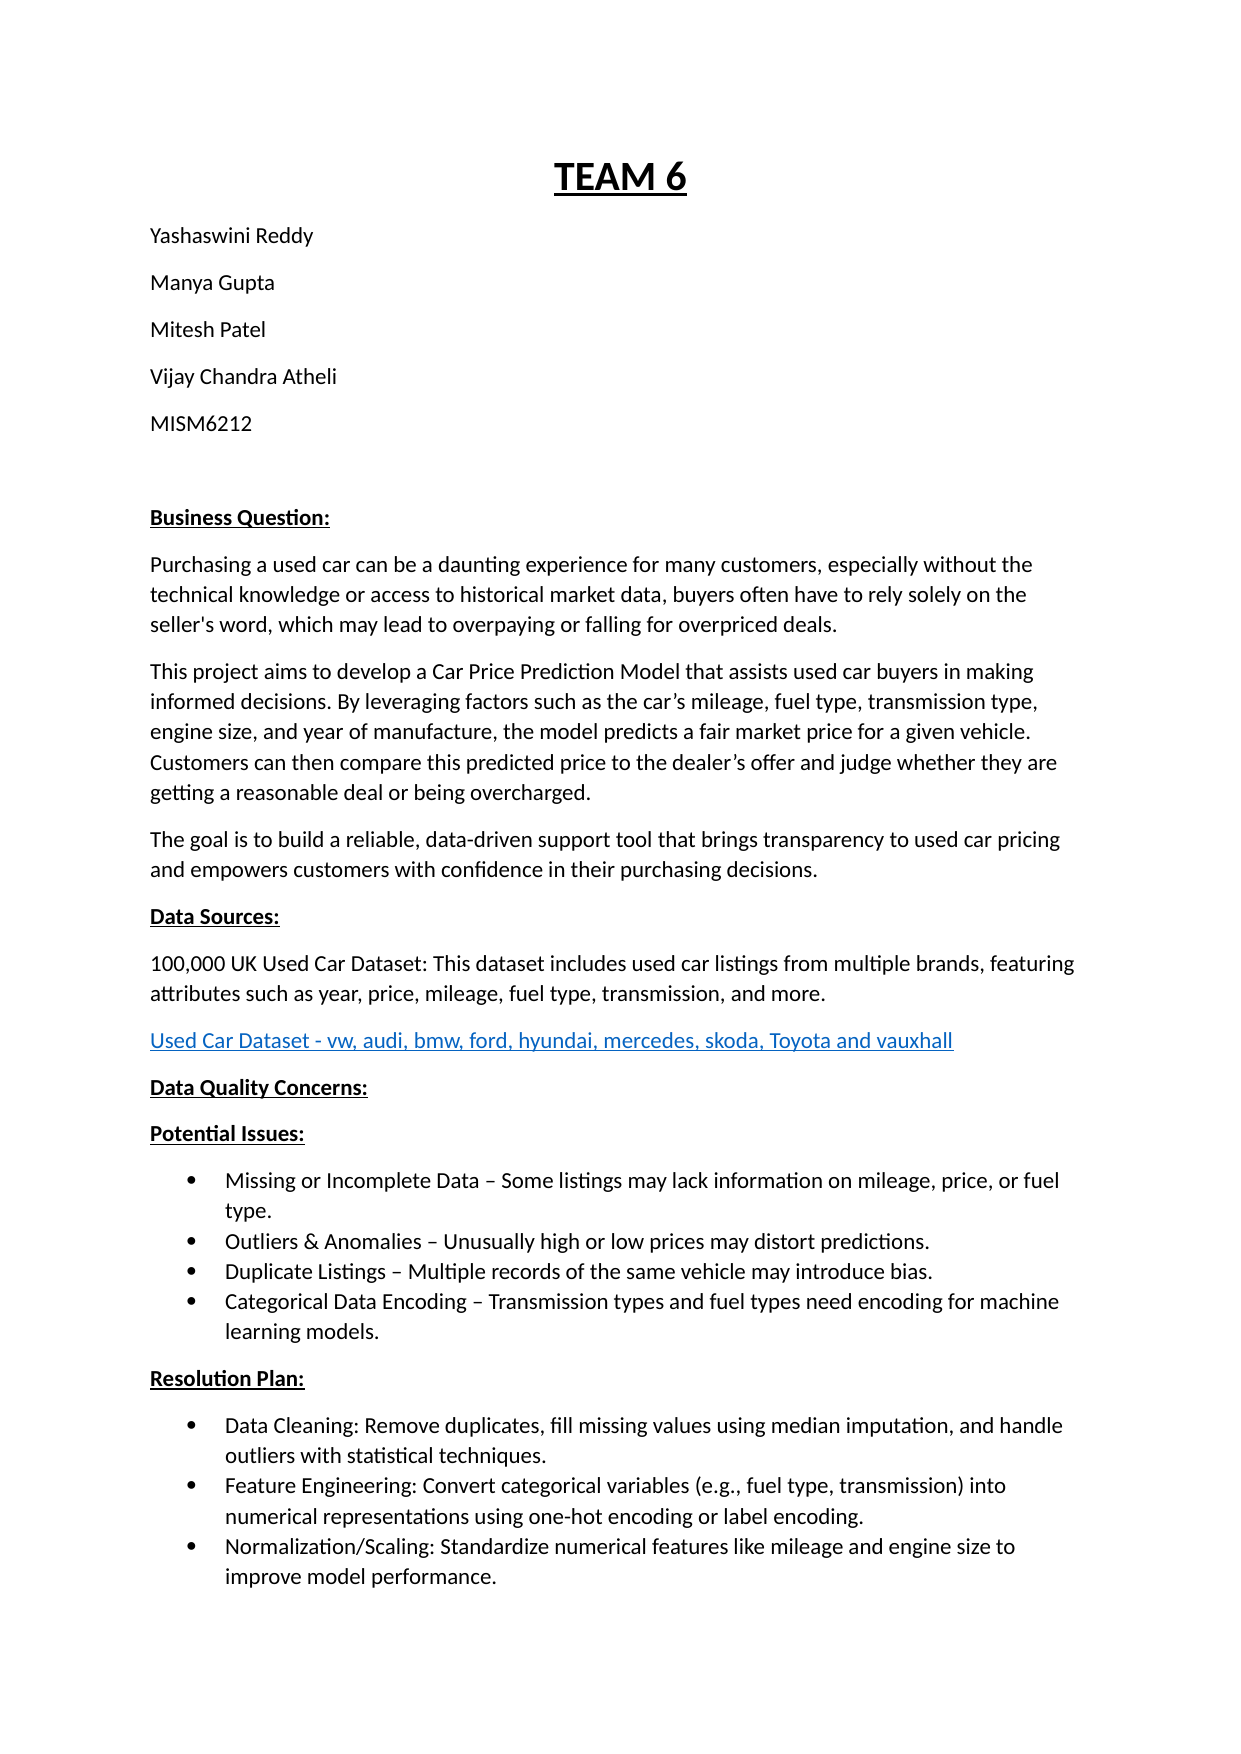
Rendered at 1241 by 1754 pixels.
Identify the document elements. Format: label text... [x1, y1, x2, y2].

text Data Quality Concerns: [150, 1073, 1090, 1101]
list Data Cleaning: Remove duplicates, fill missing values using median imputation, and handle outliers with statistical techniques. [187, 1411, 1090, 1469]
text Mitesh Patel [150, 315, 1090, 343]
text Used Car Dataset - vw, audi, bmw, ford, hyundai, mercedes, skoda, Toyota and vauxhall [150, 1026, 1090, 1054]
text MISM6212 [150, 409, 1090, 437]
text Resolution Plan: [150, 1364, 1090, 1392]
text 100,000 UK Used Car Dataset: This dataset includes used car listings from multiple brands, featuring attributes such as year, price, mileage, fuel type, transmission, and more. [150, 949, 1090, 1007]
text Potential Issues: [150, 1119, 1090, 1147]
list Duplicate Listings – Multiple records of the same vehicle may introduce bias. [187, 1257, 1090, 1285]
text The goal is to build a reliable, data-driven support tool that brings transparency to used car pricing and empowers customers with confidence in their purchasing decisions. [150, 825, 1090, 883]
text Yashaswini Reddy [150, 222, 1090, 249]
list Categorical Data Encoding – Transmission types and fuel types need encoding for machine learning models. [187, 1287, 1090, 1345]
text Business Question: [150, 503, 1090, 531]
text Vijay Chandra Atheli [150, 362, 1090, 390]
text This project aims to develop a Car Price Prediction Model that assists used car buyers in making informed decisions. By leveraging factors such as the car’s mileage, fuel type, transmission type, engine size, and year of manufacture, the model predicts a fair market price for a given vehicle. Customers can then compare this predicted price to the dealer’s offer and judge whether they are getting a reasonable deal or being overcharged. [150, 657, 1090, 806]
list Outliers & Anomalies – Unusually high or low prices may distort predictions. [187, 1227, 1090, 1255]
list Missing or Incomplete Data – Some listings may lack information on mileage, price, or fuel type. [187, 1166, 1090, 1224]
text TEAM 6 [150, 150, 1090, 201]
list Normalization/Scaling: Standardize numerical features like mileage and engine size to improve model performance. [187, 1532, 1090, 1590]
text Data Sources: [150, 902, 1090, 930]
text Purchasing a used car can be a daunting experience for many customers, especially without the technical knowledge or access to historical market data, buyers often have to rely solely on the seller's word, which may lead to overpaying or falling for overpriced deals. [150, 550, 1090, 638]
list Feature Engineering: Convert categorical variables (e.g., fuel type, transmission) into numerical representations using one-hot encoding or label encoding. [187, 1472, 1090, 1530]
text Manya Gupta [150, 268, 1090, 296]
